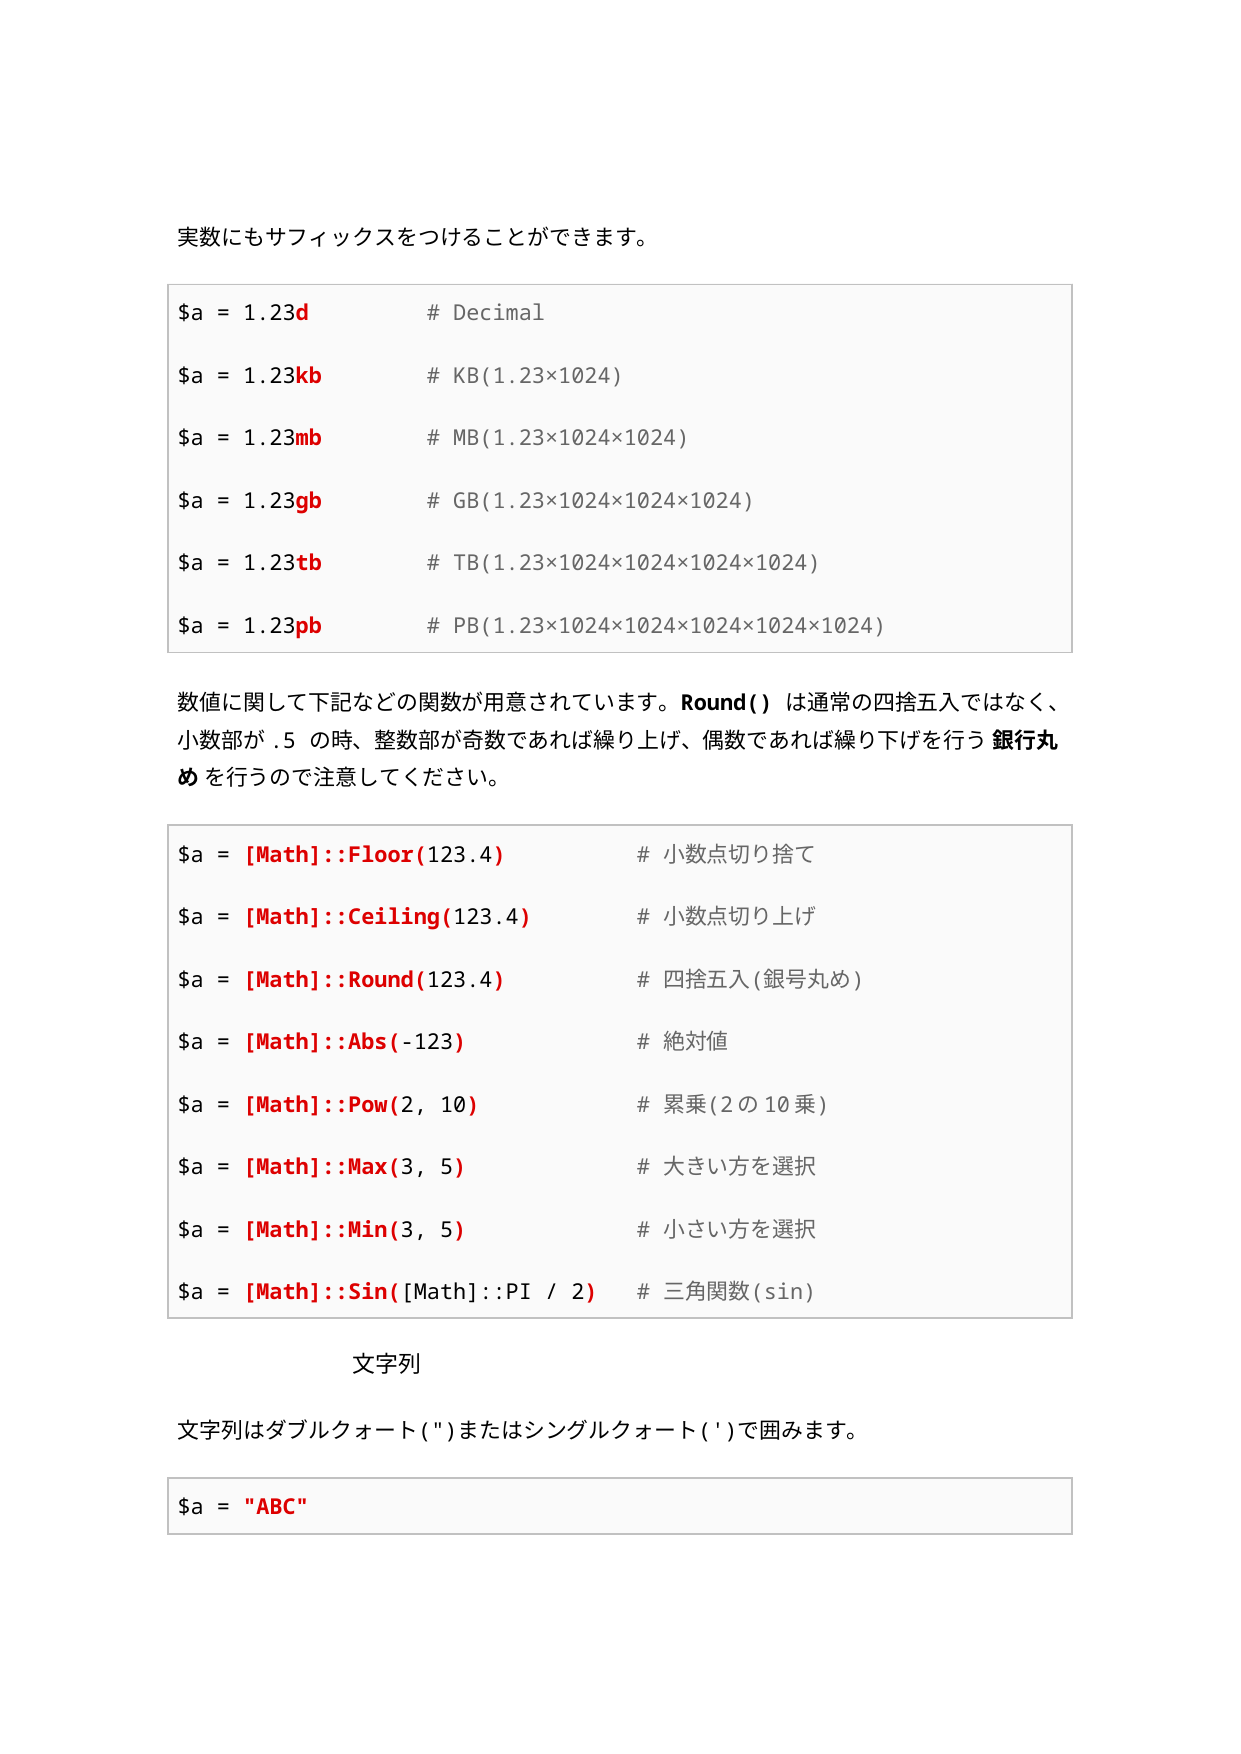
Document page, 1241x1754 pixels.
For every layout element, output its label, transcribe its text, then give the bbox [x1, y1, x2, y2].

text $a = 1.23pb # PB(1.23×1024×1024×1024×1024×1024) [169, 596, 1071, 652]
text $a = [Math]::Abs(-123) # 絶対値 [169, 1012, 1071, 1059]
text 実数にもサフィックスをつけることができます。 [177, 217, 1063, 254]
subtitle 文字列 [352, 1344, 1063, 1381]
text $a = "ABC" [169, 1479, 1071, 1533]
text $a = 1.23gb # GB(1.23×1024×1024×1024) [169, 471, 1071, 518]
text $a = [Math]::Round(123.4) # 四捨五入(銀号丸め) [169, 949, 1071, 996]
text $a = [Math]::Pow(2, 10) # 累乗(2の10乗) [169, 1074, 1071, 1121]
text $a = [Math]::Floor(123.4) # 小数点切り捨て [169, 826, 1071, 871]
text $a = 1.23mb # MB(1.23×1024×1024) [169, 408, 1071, 456]
text 文字列はダブルクォート(")またはシングルクォート(')で囲みます。 [177, 1411, 1063, 1448]
text $a = 1.23d # Decimal [169, 285, 1071, 331]
text $a = [Math]::Sin([Math]::PI / 2) # 三角関数(sin) [169, 1262, 1071, 1317]
text $a = [Math]::Min(3, 5) # 小さい方を選択 [169, 1199, 1071, 1246]
text $a = 1.23kb # KB(1.23×1024) [169, 346, 1071, 393]
text 数値に関して下記などの関数が用意されています。Round() は通常の四捨五入ではなく、小数部が .5 の時、整数部が奇数であれば繰り上げ、偶数であれば繰り下げを行う 銀行丸め を行うので注意してください。 [177, 682, 1063, 795]
text $a = [Math]::Ceiling(123.4) # 小数点切り上げ [169, 887, 1071, 934]
text $a = 1.23tb # TB(1.23×1024×1024×1024×1024) [169, 533, 1071, 581]
text $a = [Math]::Max(3, 5) # 大きい方を選択 [169, 1137, 1071, 1184]
